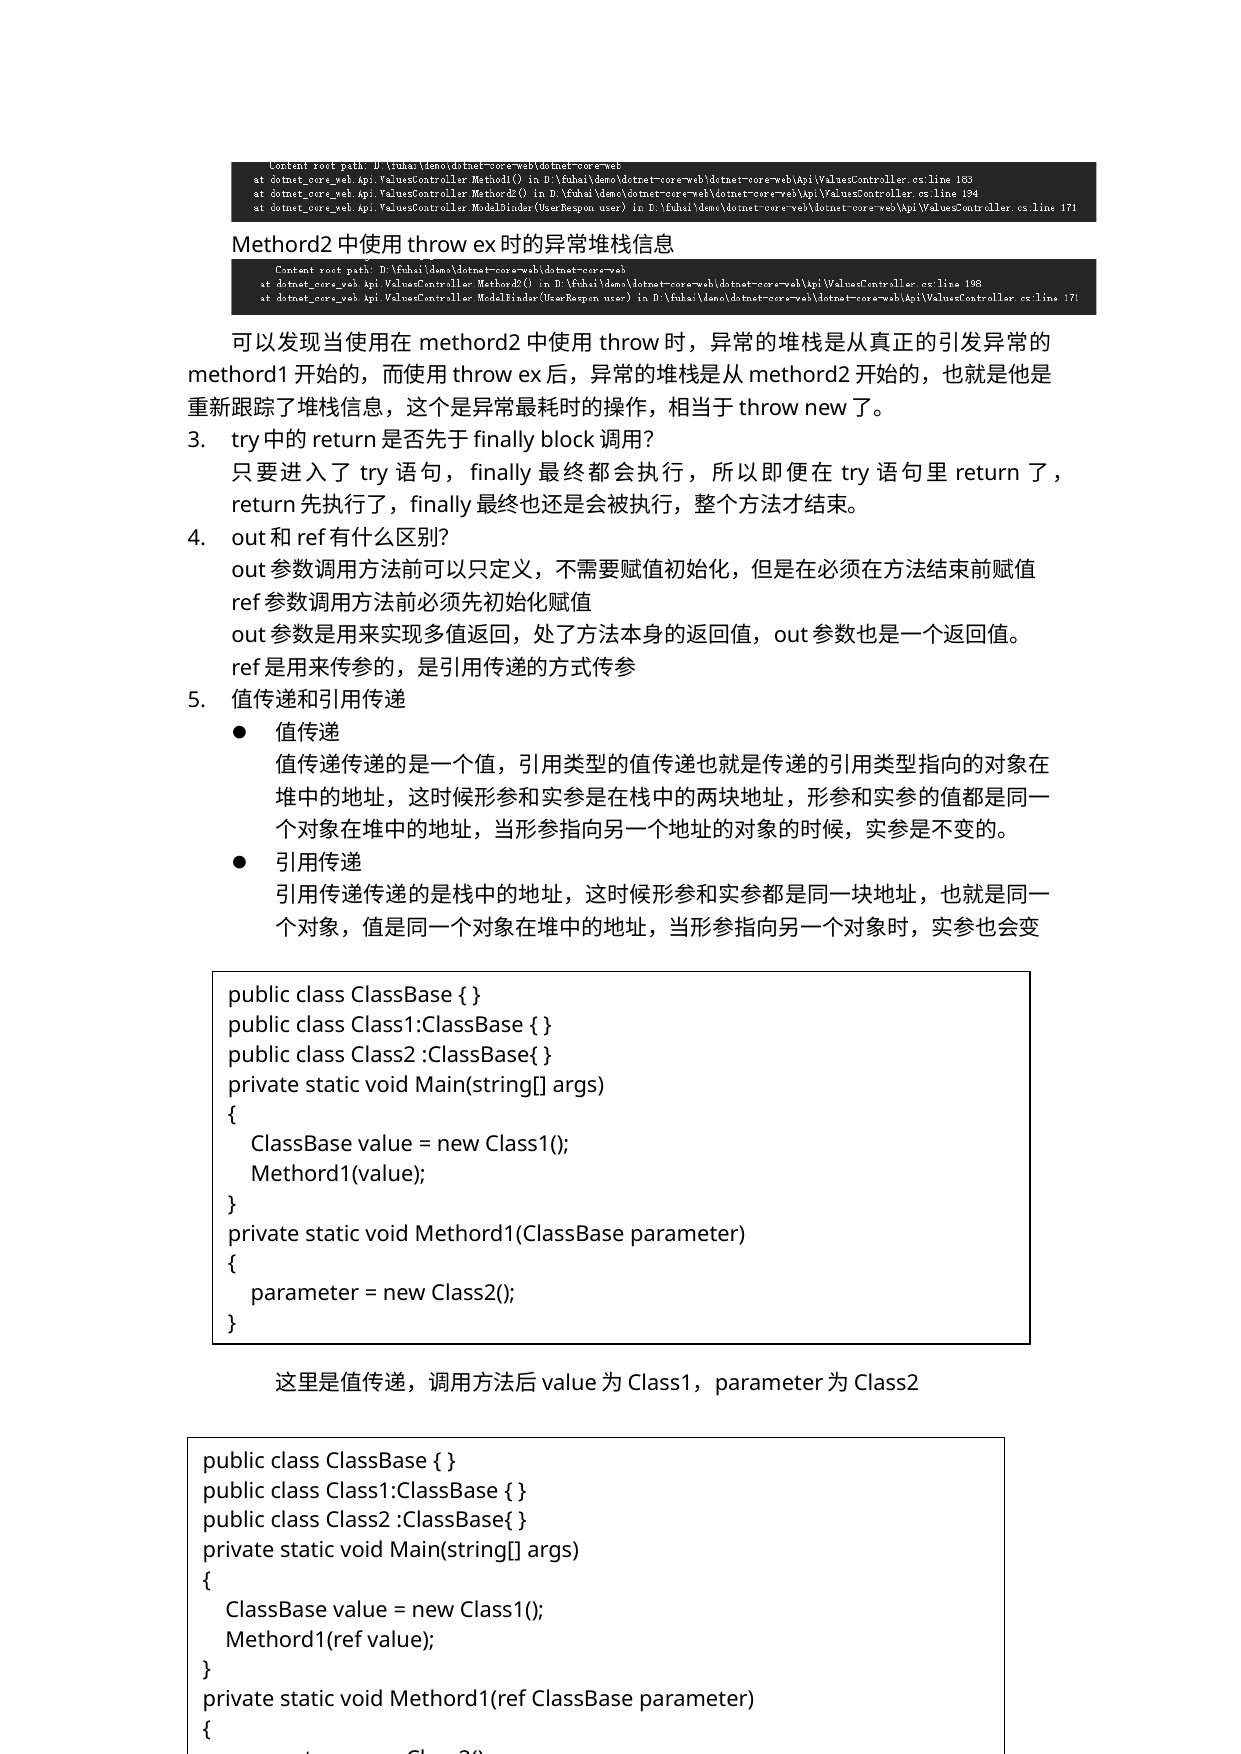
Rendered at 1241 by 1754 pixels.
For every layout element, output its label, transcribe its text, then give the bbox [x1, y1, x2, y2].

list out参数调用方法前可以只定义，不需要赋值初始化，但是在必须在方法结束前赋值 [231, 552, 1053, 584]
list 值传递和引用传递 [187, 682, 1053, 714]
list out参数是用来实现多值返回，处了方法本身的返回值，out参数也是一个返回值。 [231, 617, 1053, 649]
list try中的return是否先于finally block调用？ [187, 422, 1053, 454]
list ref是用来传参的，是引用传递的方式传参 [231, 649, 1053, 682]
list ref参数调用方法前必须先初始化赋值 [231, 584, 1053, 617]
picture [231, 162, 1097, 222]
list out和ref有什么区别？ [187, 519, 1053, 552]
list 值传递 [231, 714, 1053, 747]
list 这里是值传递，调用方法后value为Class1，parameter为Class2 [275, 942, 1053, 1397]
list 只要进入了try语句，finally最终都会执行，所以即便在try语句里return了，return先执行了，finally最终也还是会被执行，整个方法才结束。 [231, 454, 1053, 519]
picture [231, 259, 1097, 315]
list 引用传递传递的是栈中的地址，这时候形参和实参都是同一块地址，也就是同一个对象，值是同一个对象在堆中的地址，当形参指向另一个对象时，实参也会变 [275, 877, 1053, 942]
list 可以发现当使用在methord2中使用throw时，异常的堆栈是从真正的引发异常的methord1开始的，而使用throw ex后，异常的堆栈是从methord2开始的，也就是他是重新跟踪了堆栈信息，这个是异常最耗时的操作，相当于throw new了。 [187, 324, 1053, 422]
list Methord2中使用throw ex时的异常堆栈信息 [187, 227, 1053, 259]
list 值传递传递的是一个值，引用类型的值传递也就是传递的引用类型指向的对象在堆中的地址，这时候形参和实参是在栈中的两块地址，形参和实参的值都是同一个对象在堆中的地址，当形参指向另一个地址的对象的时候，实参是不变的。 [275, 747, 1053, 844]
list 引用传递 [231, 844, 1053, 877]
